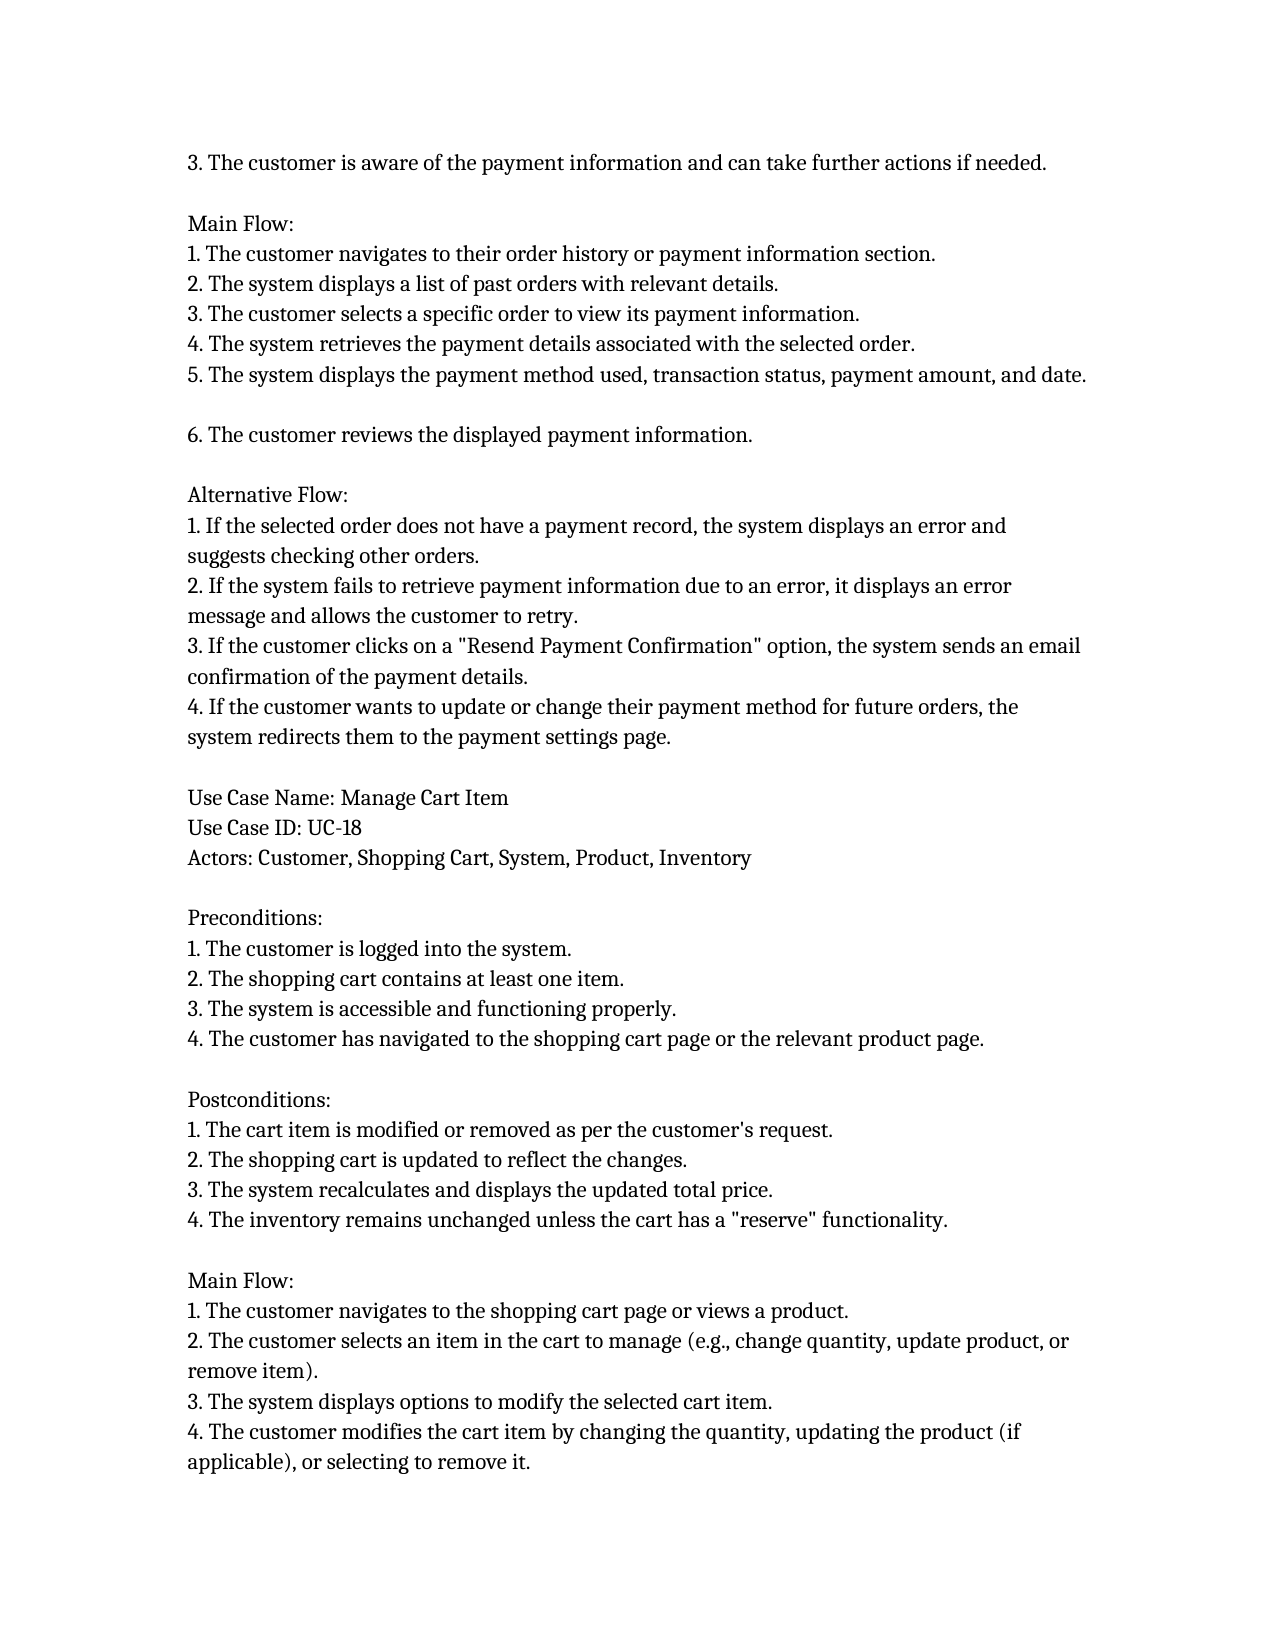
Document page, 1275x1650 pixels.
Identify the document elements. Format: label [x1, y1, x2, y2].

text [187, 150, 1087, 1475]
